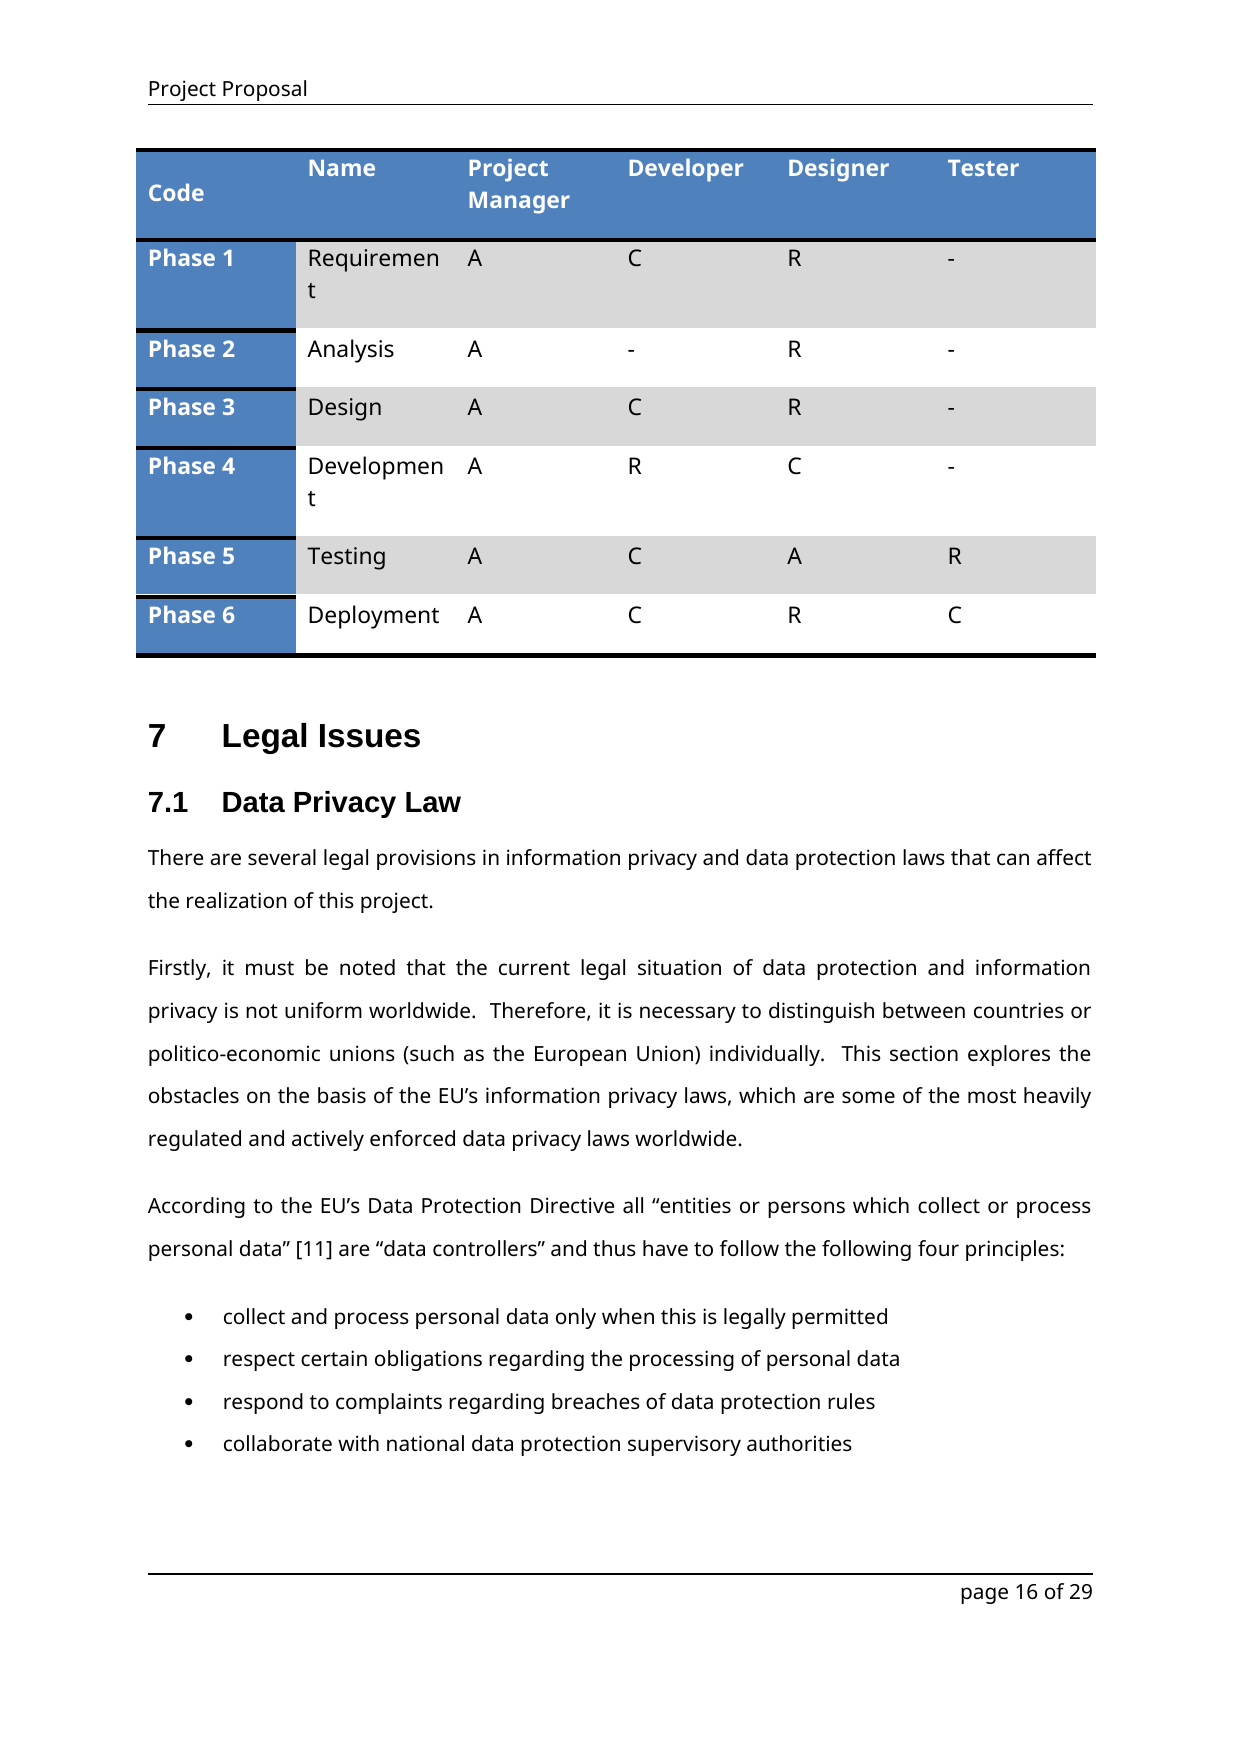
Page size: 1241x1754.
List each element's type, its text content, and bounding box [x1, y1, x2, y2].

table_cell C [616, 595, 776, 653]
table_cell A [456, 595, 616, 653]
table_header Name [296, 152, 456, 238]
table_cell R [776, 242, 936, 328]
table_cell R [776, 328, 936, 387]
table_cell Phase 5 [136, 540, 296, 594]
table_cell A [776, 536, 936, 594]
table_header Code [136, 152, 296, 238]
table_cell R [616, 446, 776, 536]
subtitle Data Privacy Law [148, 785, 1093, 818]
table_cell Design [296, 387, 456, 446]
table_cell Phase 3 [136, 391, 296, 446]
table_cell Phase 4 [136, 450, 296, 536]
list respect certain obligations regarding the processing of personal data [185, 1344, 1093, 1373]
table_cell Testing [296, 536, 456, 594]
table_cell Deployment [296, 595, 456, 653]
table_cell R [776, 387, 936, 446]
table_cell - [936, 242, 1096, 328]
list collaborate with national data protection supervisory authorities [185, 1429, 1093, 1458]
list collect and process personal data only when this is legally permitted [185, 1302, 1093, 1330]
table_cell Development [296, 446, 456, 536]
table_cell A [456, 387, 616, 446]
table_cell C [936, 595, 1096, 653]
table_cell - [936, 446, 1096, 536]
table_cell Requirement [296, 242, 456, 328]
table_cell Phase 6 [136, 599, 296, 653]
table_header Developer [616, 152, 776, 238]
subtitle Legal Issues [148, 716, 1093, 754]
text According to the EU’s Data Protection Directive all “entities or persons which collect or process personal data” [11] are “data controllers” and thus have to follow the following four principles: [148, 1192, 1093, 1263]
text There are several legal provisions in information privacy and data protection laws that can affect the realization of this project. [148, 843, 1093, 914]
table_cell A [456, 446, 616, 536]
table_cell C [616, 536, 776, 594]
table_cell C [776, 446, 936, 536]
table_cell - [936, 387, 1096, 446]
table_cell Analysis [296, 328, 456, 387]
table_cell R [936, 536, 1096, 594]
list respond to complaints regarding breaches of data protection rules [185, 1387, 1093, 1415]
text Firstly, it must be noted that the current legal situation of data protection and information privacy is not uniform worldwide. Therefore, it is necessary to distinguish between countries or politico-economic unions (such as the European Union) individually. This section explores the obstacles on the basis of the EU’s information privacy laws, which are some of the most heavily regulated and actively enforced data privacy laws worldwide. [148, 953, 1093, 1152]
table_cell A [456, 242, 616, 328]
table_cell C [616, 242, 776, 328]
table_cell R [776, 595, 936, 653]
table_cell A [456, 328, 616, 387]
table_cell - [936, 328, 1096, 387]
table_cell A [456, 536, 616, 594]
table_cell - [616, 328, 776, 387]
table_cell C [616, 387, 776, 446]
table_header Designer [776, 152, 936, 238]
table_cell Phase 1 [136, 242, 296, 328]
table_header Tester [936, 152, 1096, 238]
table_header Project Manager [456, 152, 616, 238]
table_cell Phase 2 [136, 333, 296, 387]
